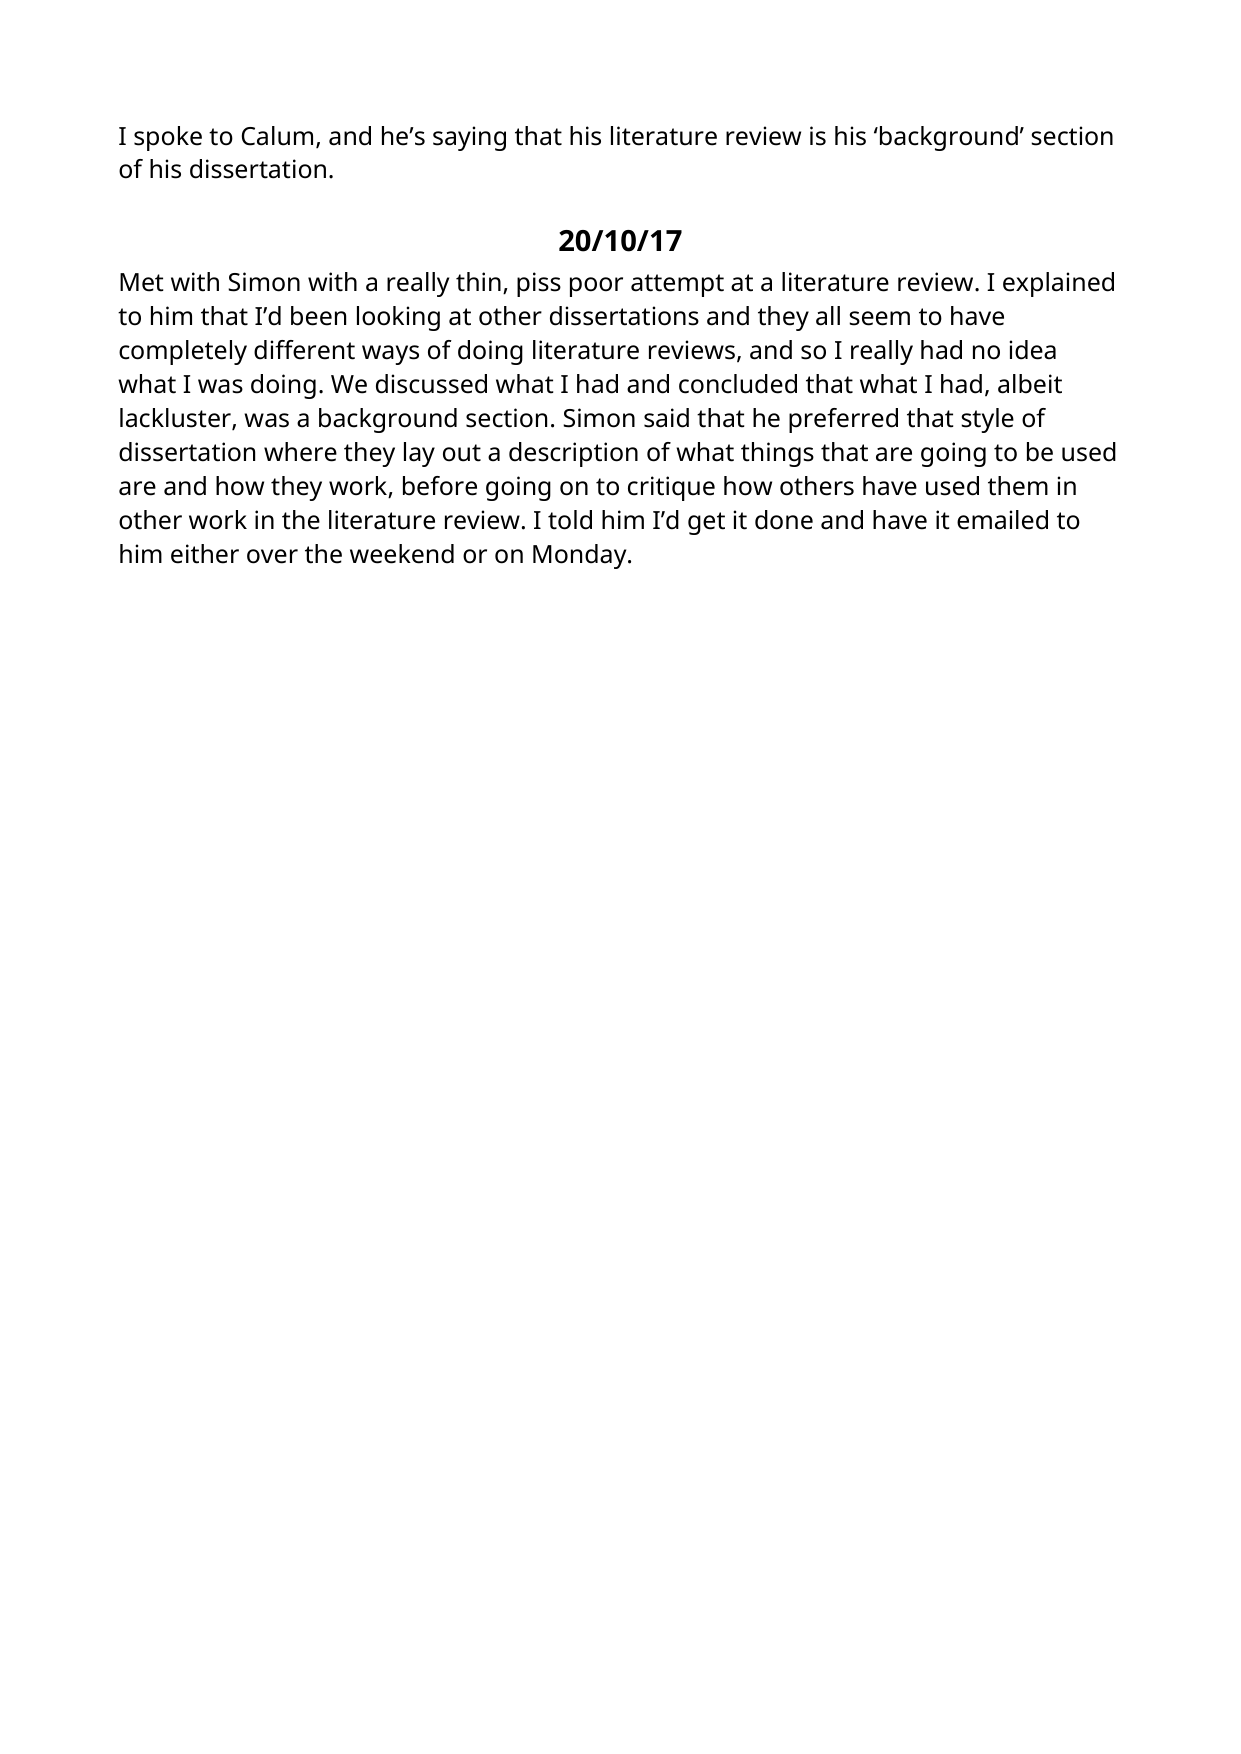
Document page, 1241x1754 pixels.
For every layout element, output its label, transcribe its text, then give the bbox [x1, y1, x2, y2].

text I spoke to Calum, and he’s saying that his literature review is his ‘background’ section of his dissertation. [118, 118, 1122, 186]
text Met with Simon with a really thin, piss poor attempt at a literature review. I explained to him that I’d been looking at other dissertations and they all seem to have completely different ways of doing literature reviews, and so I really had no idea what I was doing. We discussed what I had and concluded that what I had, albeit lackluster, was a background section. Simon said that he preferred that style of dissertation where they lay out a description of what things that are going to be used are and how they work, before going on to critique how others have used them in other work in the literature review. I told him I’d get it done and have it emailed to him either over the weekend or on Monday. [118, 264, 1122, 571]
text 20/10/17 [118, 220, 1122, 260]
